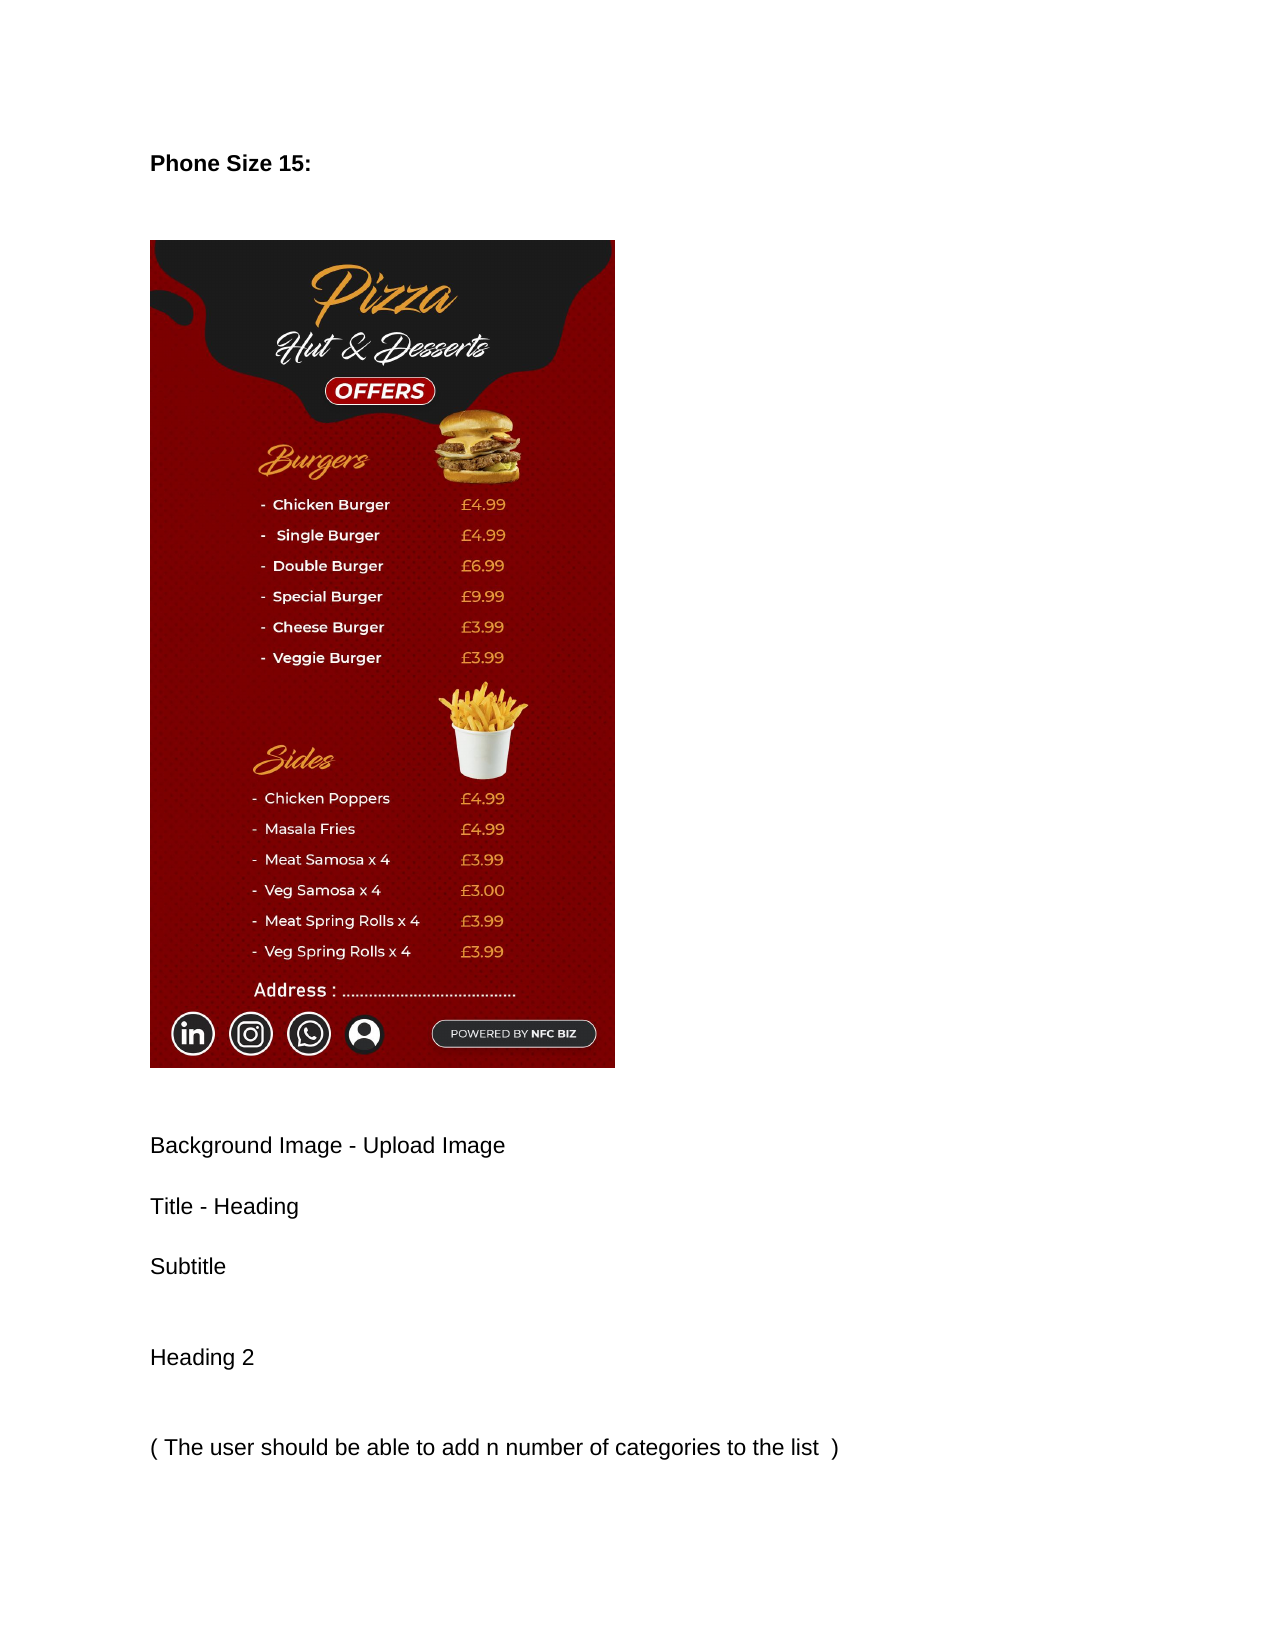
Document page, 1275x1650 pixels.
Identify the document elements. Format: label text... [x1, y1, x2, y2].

picture [150, 240, 615, 1068]
text Heading 2 [150, 1344, 1125, 1370]
text Title - Heading [150, 1193, 1125, 1219]
text Phone Size 15: [150, 150, 1125, 176]
text Subtitle [150, 1253, 1125, 1279]
text ( The user should be able to add n number of categories to the list ) [150, 1434, 1125, 1461]
text Background Image - Upload Image [150, 1132, 1125, 1159]
